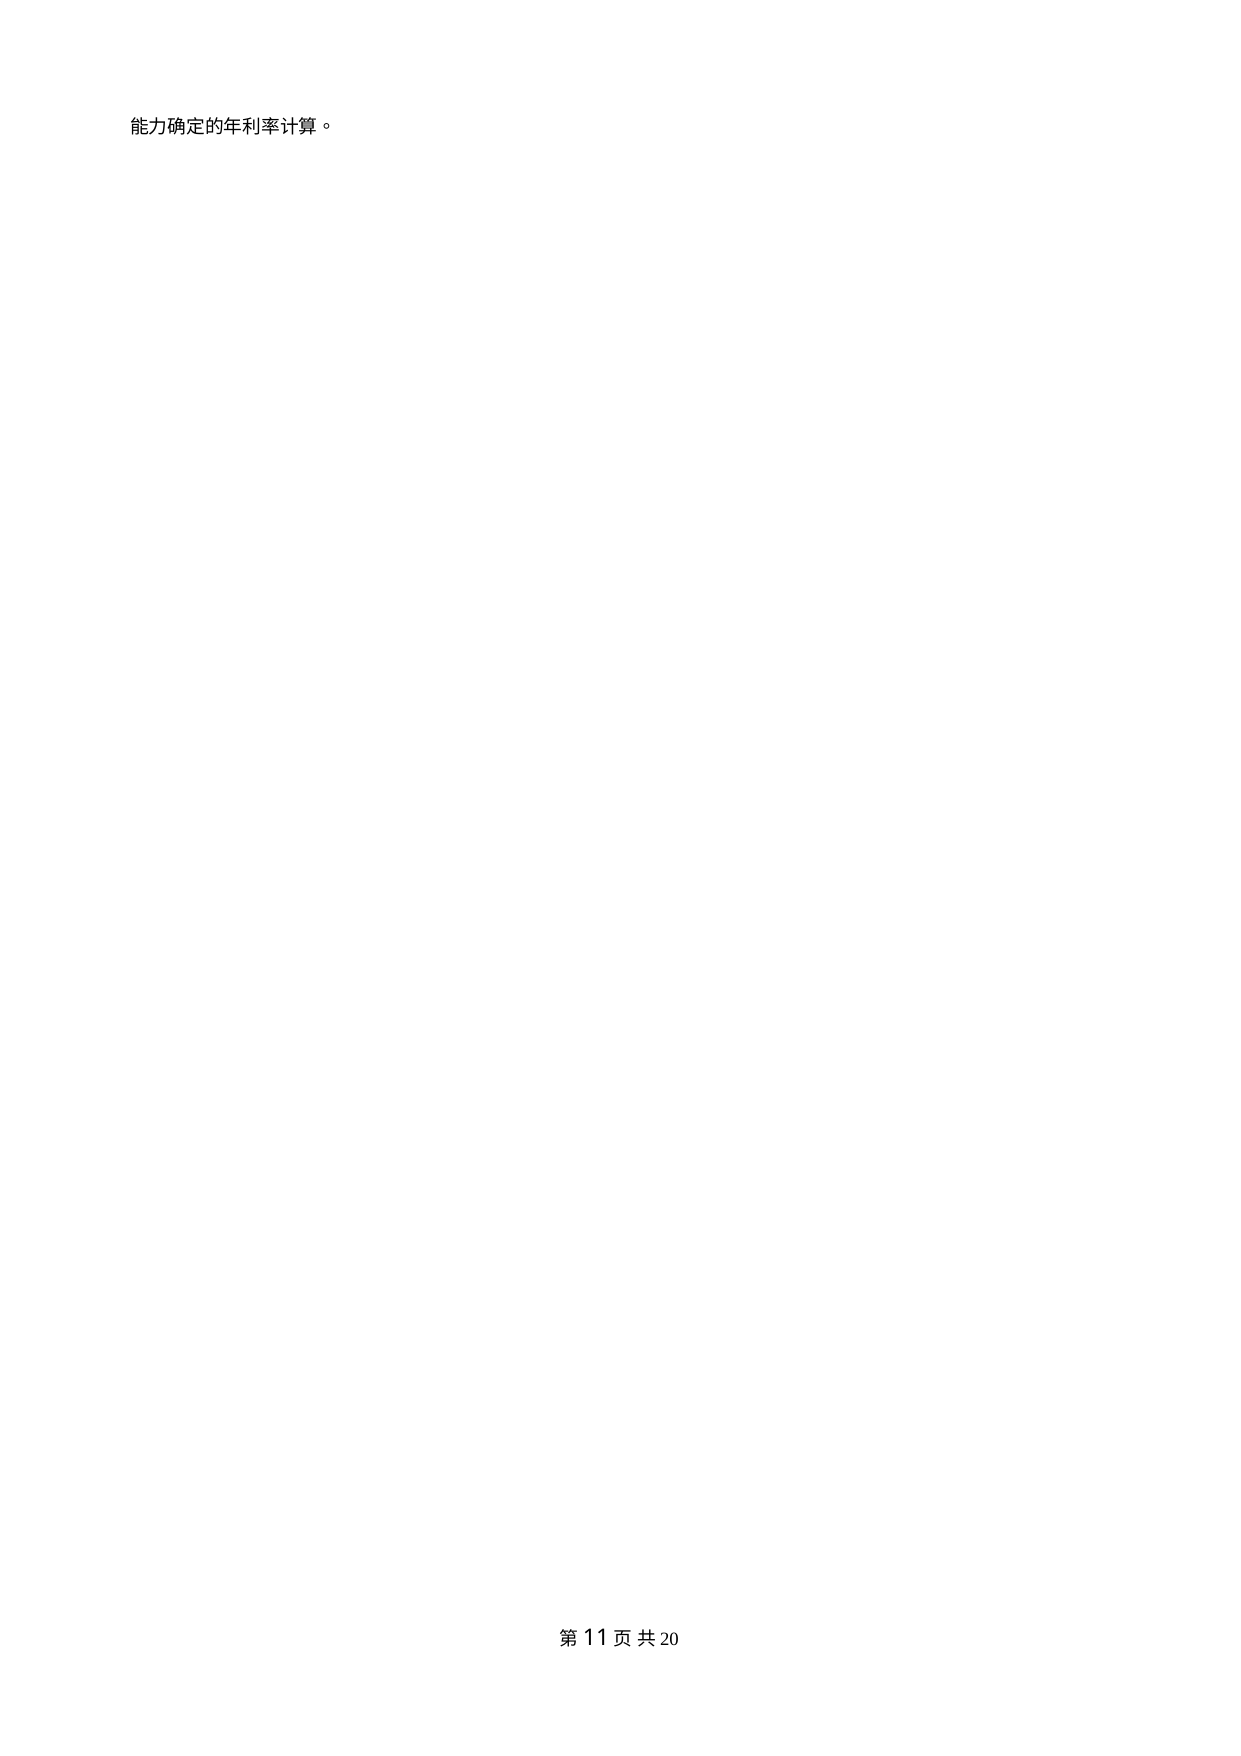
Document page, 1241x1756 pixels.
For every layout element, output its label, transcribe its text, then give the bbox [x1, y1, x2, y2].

text 能力确定的年利率计算。 [130, 114, 1115, 138]
